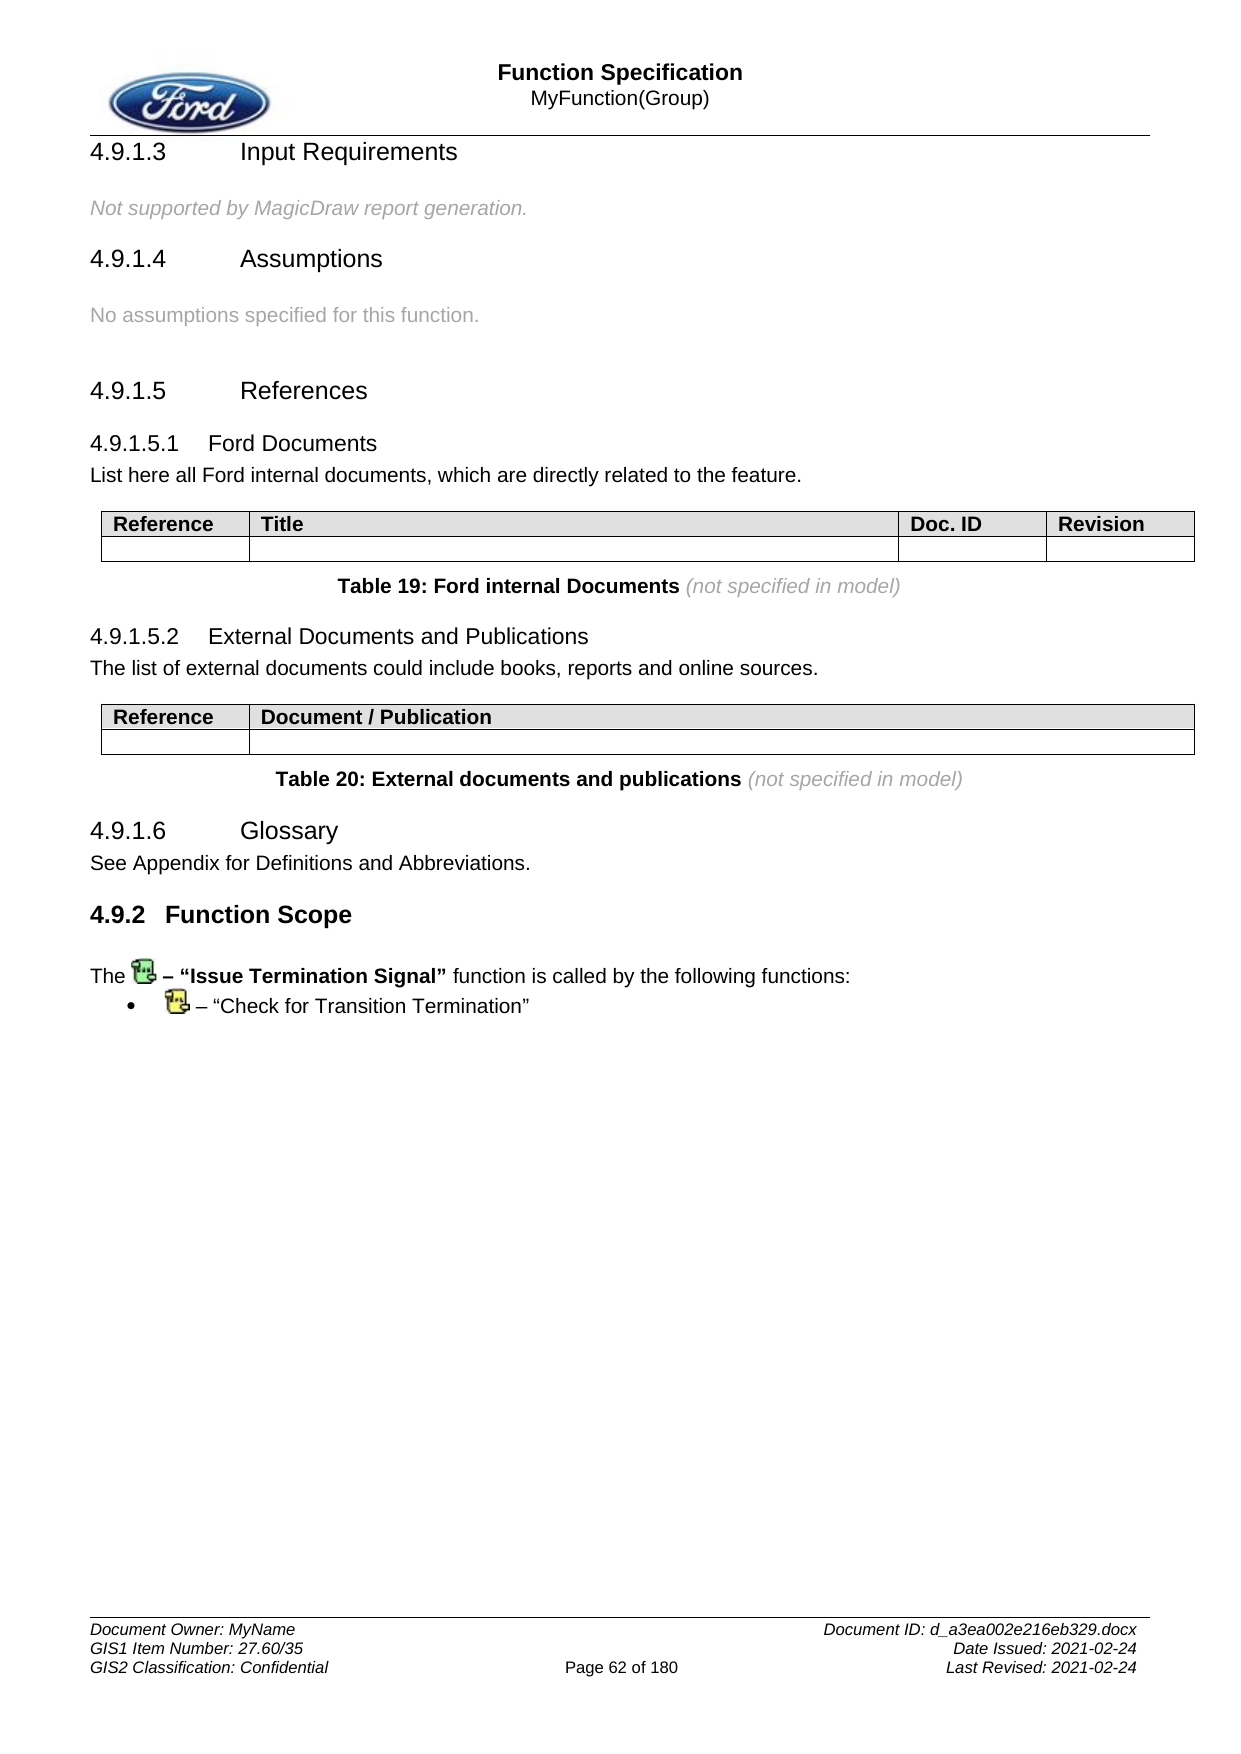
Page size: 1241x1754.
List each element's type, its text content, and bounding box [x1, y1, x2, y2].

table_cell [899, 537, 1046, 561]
subtitle Input Requirements [90, 136, 1150, 165]
subtitle Glossary [90, 816, 1150, 845]
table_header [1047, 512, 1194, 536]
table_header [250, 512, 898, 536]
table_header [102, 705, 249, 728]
subtitle External Documents and Publications [90, 623, 1150, 649]
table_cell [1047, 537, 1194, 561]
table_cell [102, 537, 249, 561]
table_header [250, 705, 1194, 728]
list – “Check for Transition Termination” [127, 988, 1150, 1018]
text The – “Issue Termination Signal” function is called by the following functions: [90, 959, 1150, 988]
picture [131, 958, 157, 984]
text List here all Ford internal documents, which are directly related to the feature. [90, 463, 1136, 487]
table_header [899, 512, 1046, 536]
text Table 5: Ford internal Documents (not specified in model) [90, 574, 1150, 598]
text Not supported by MagicDraw report generation. [90, 195, 1150, 219]
subtitle Ford Documents [90, 430, 1150, 456]
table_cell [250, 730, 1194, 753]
text The list of external documents could include books, reports and online sources. [90, 656, 1136, 679]
subtitle Function Scope [90, 900, 1150, 929]
text See Appendix for Definitions and Abbreviations. [90, 851, 1150, 875]
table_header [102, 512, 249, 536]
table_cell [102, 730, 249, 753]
text Table 7: External documents and publications (not specified in model) [90, 767, 1150, 791]
subtitle Assumptions [90, 244, 1150, 273]
subtitle References [90, 376, 1150, 405]
picture [89, 53, 290, 154]
text No assumptions specified for this function. [90, 303, 1150, 327]
picture [164, 988, 190, 1014]
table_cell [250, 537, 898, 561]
